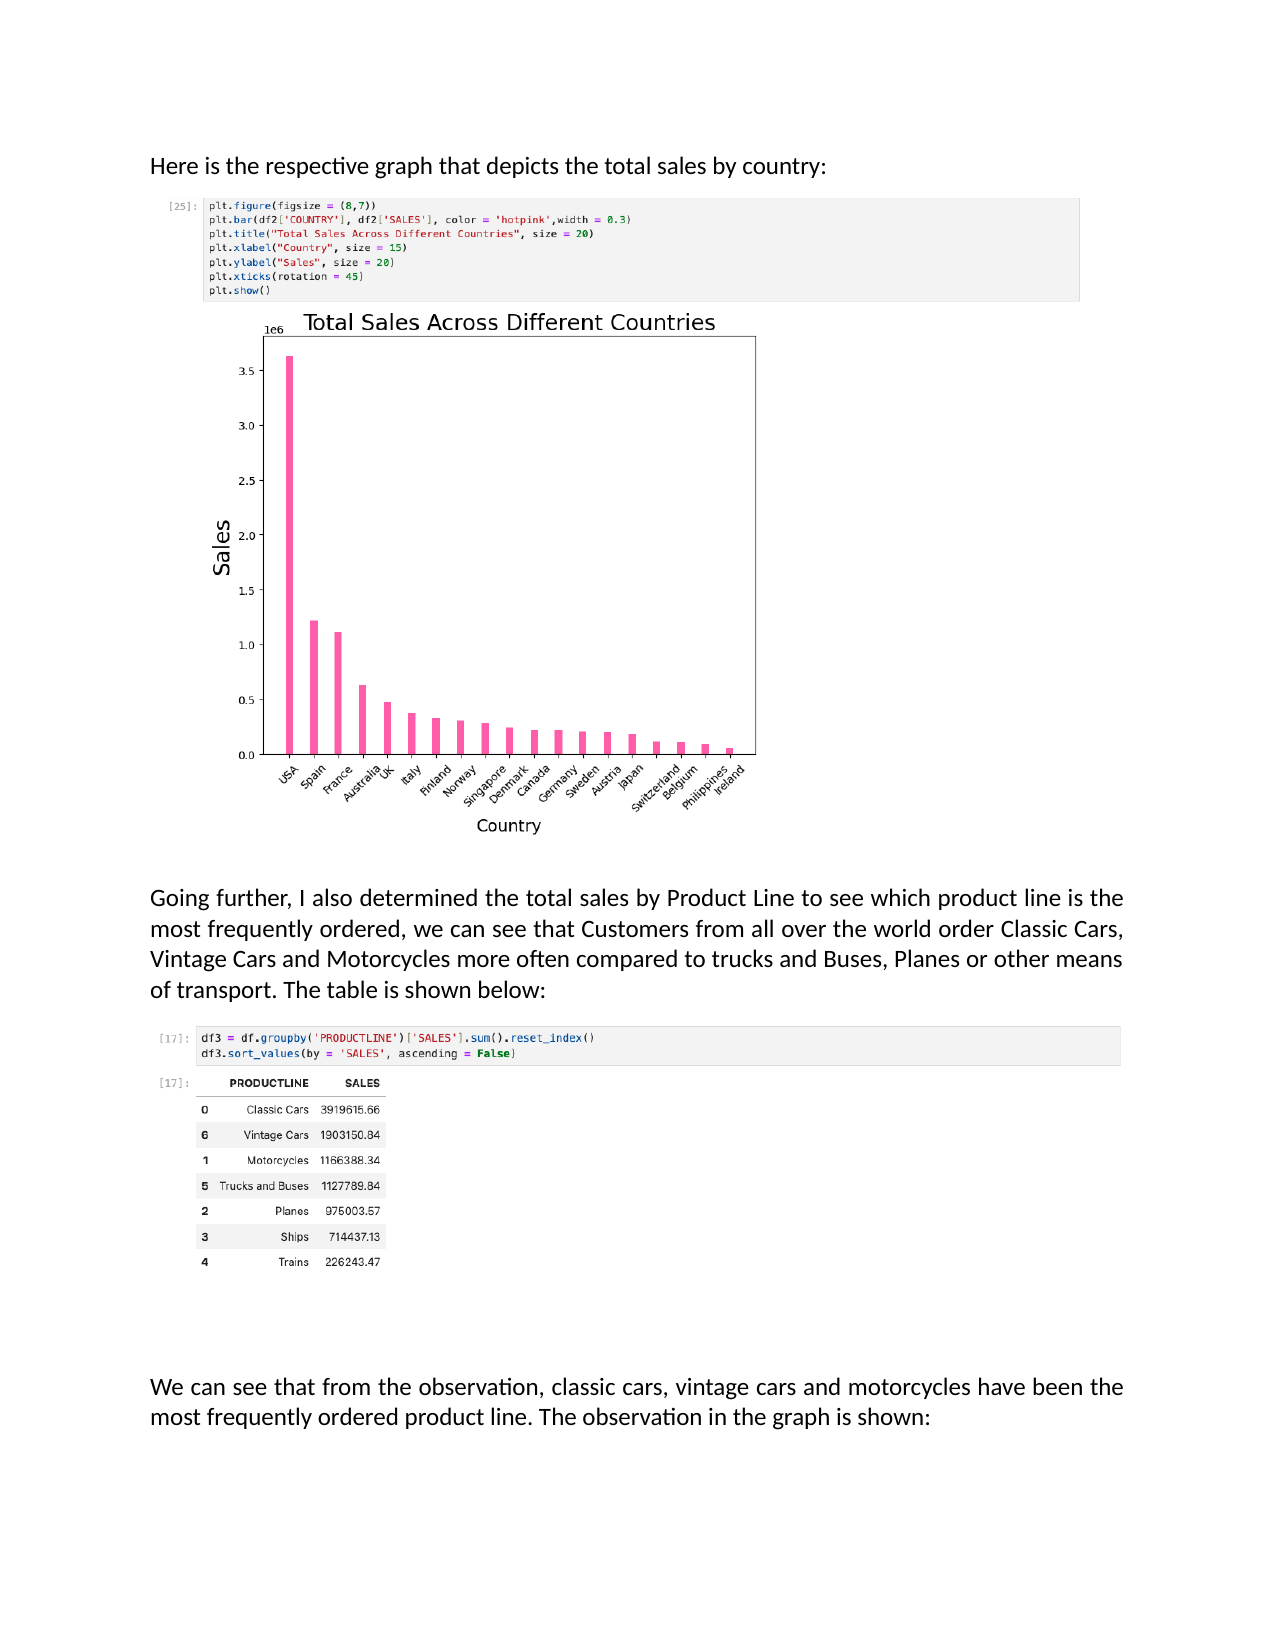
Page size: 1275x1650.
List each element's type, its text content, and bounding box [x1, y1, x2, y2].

text Going further, I also determined the total sales by Product Line to see which product line is the most frequently ordered, we can see that Customers from all over the world order Classic Cars, Vintage Cars and Motorcycles more often compared to trucks and Buses, Planes or other means of transport. The table is shown below: [150, 882, 1125, 1004]
text We can see that from the observation, classic cars, vintage cars and motorcycles have been the most frequently ordered product line. The observation in the graph is shown: [150, 1371, 1125, 1432]
picture [150, 1022, 1125, 1284]
text Here is the respective graph that depicts the total sales by country: [150, 150, 1125, 181]
picture [164, 198, 1081, 835]
